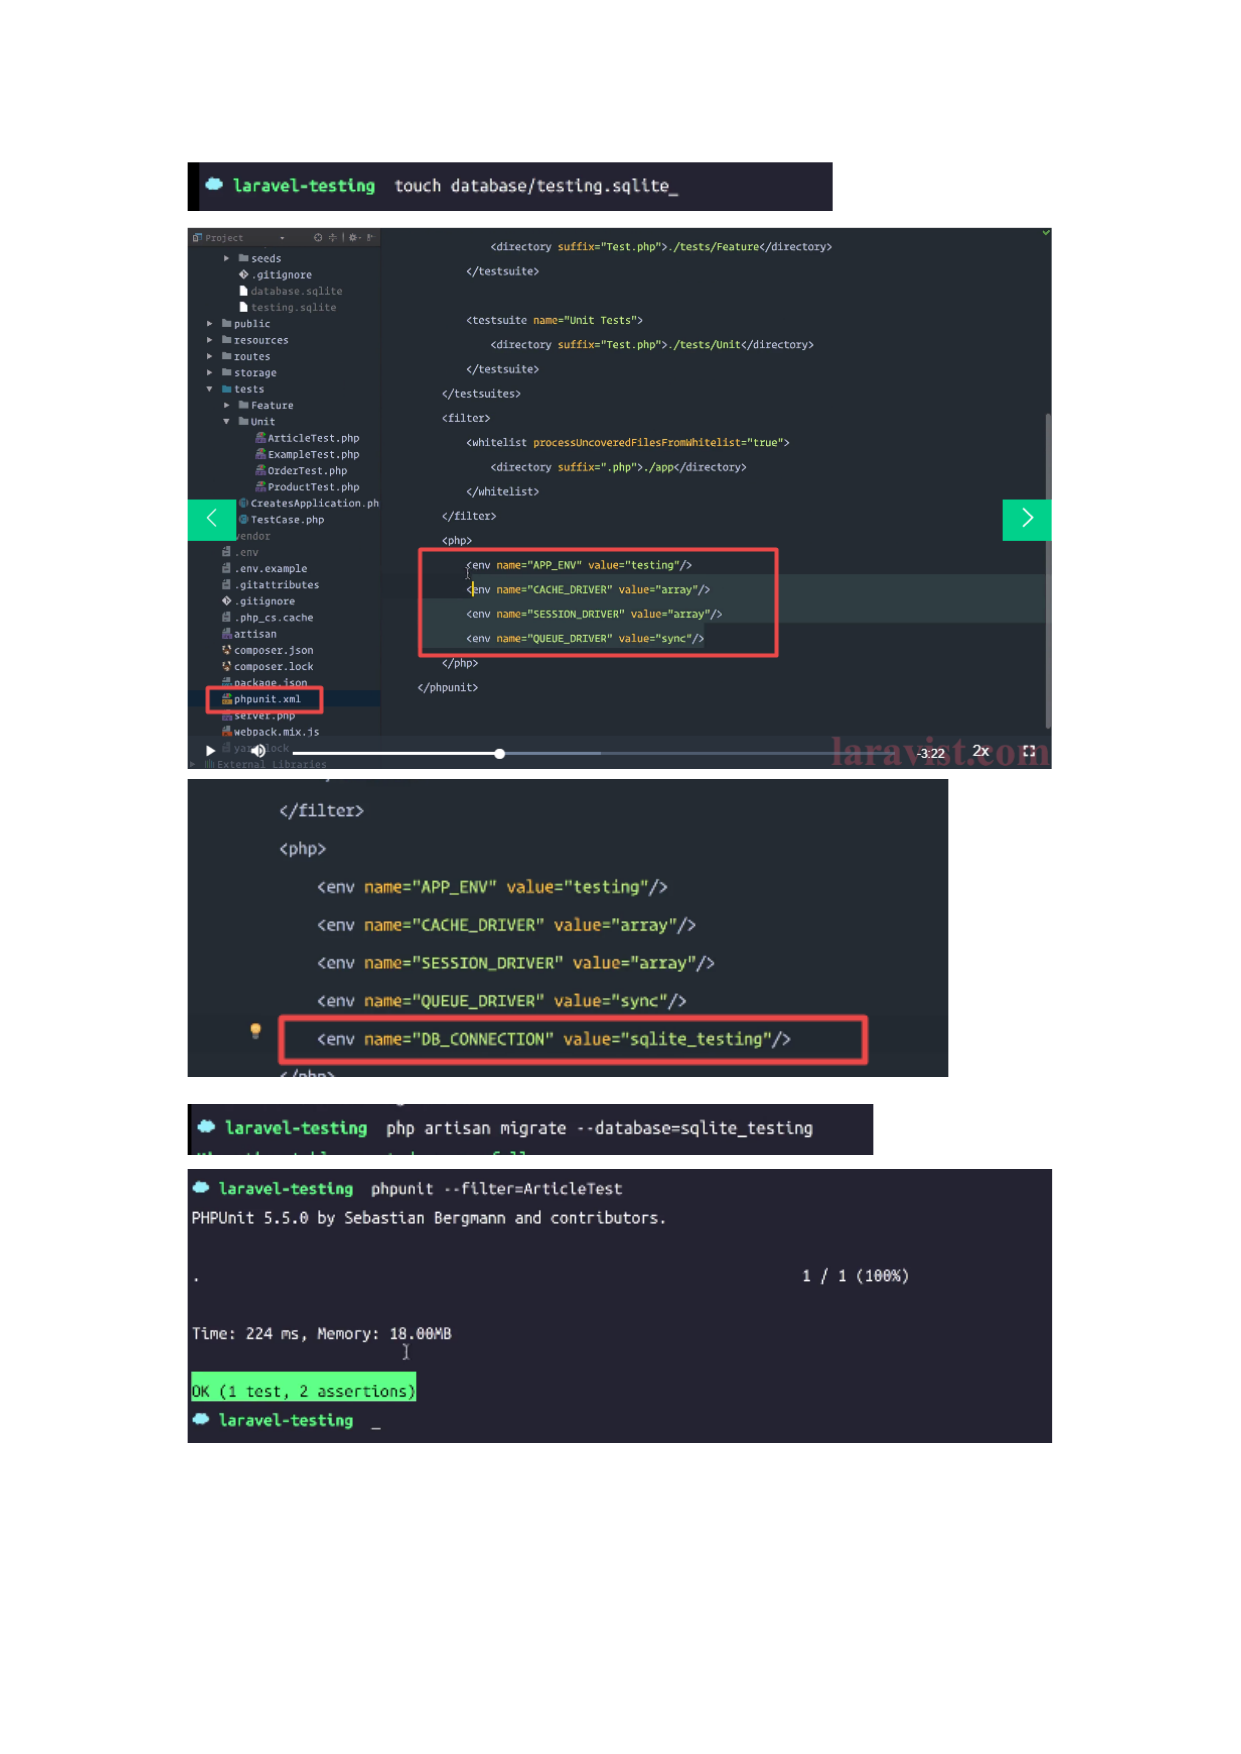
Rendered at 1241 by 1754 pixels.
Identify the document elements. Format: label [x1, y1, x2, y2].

picture [187, 1169, 1053, 1443]
picture [187, 1104, 874, 1155]
picture [187, 162, 833, 211]
picture [187, 779, 949, 1077]
picture [187, 227, 1052, 769]
